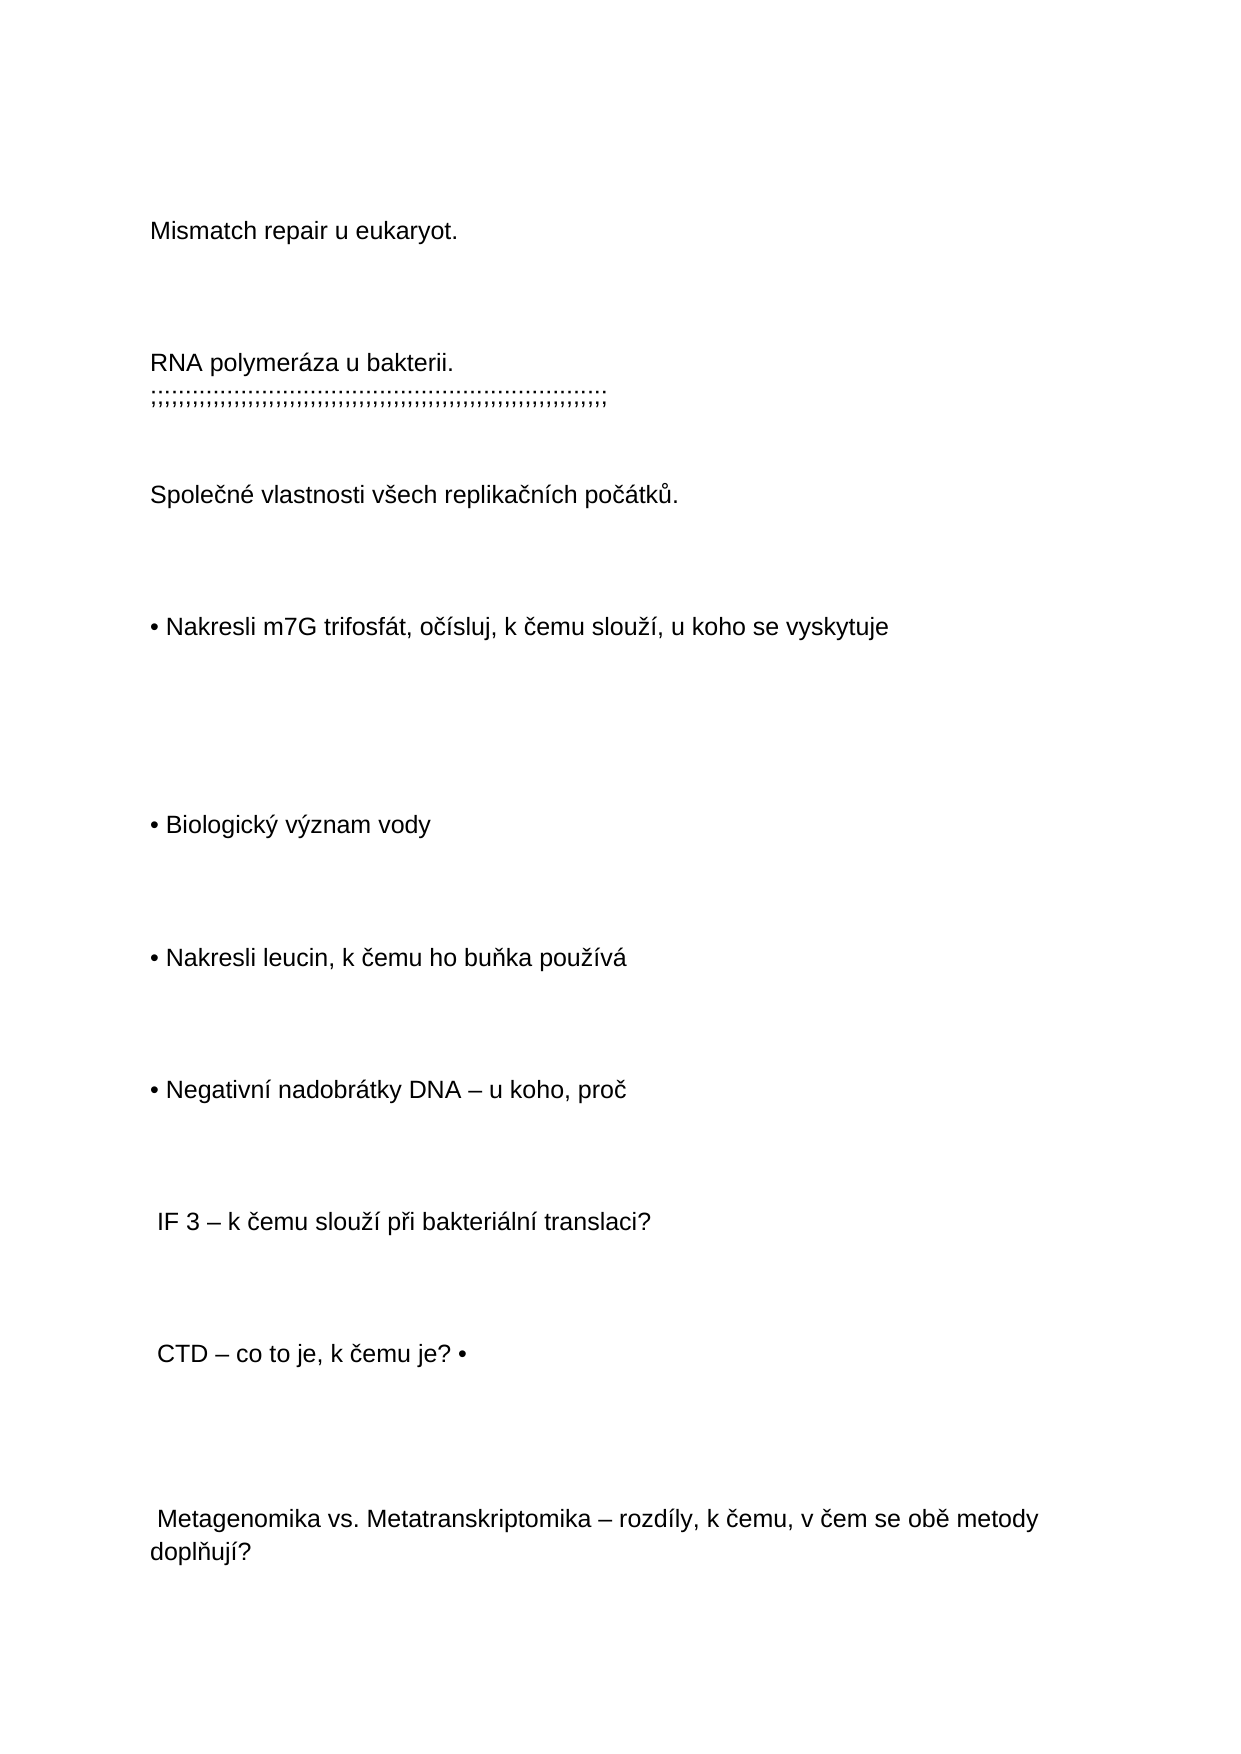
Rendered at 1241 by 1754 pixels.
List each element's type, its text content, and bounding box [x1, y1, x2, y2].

text Mismatch repair u eukaryot. [150, 216, 1090, 245]
text RNA polymeráza u bakterii. [150, 348, 1090, 377]
text Metagenomika vs. Metatranskriptomika – rozdíly, k čemu, v čem se obě metody doplňují? [150, 1504, 1090, 1566]
text • Biologický význam vody [150, 810, 1090, 839]
text • Nakresli m7G trifosfát, očísluj, k čemu slouží, u koho se vyskytuje [150, 612, 1090, 641]
text • Negativní nadobrátky DNA – u koho, proč [150, 1074, 1090, 1103]
text IF 3 – k čemu slouží při bakteriální translaci? [150, 1207, 1090, 1235]
text CTD – co to je, k čemu je? • [150, 1339, 1090, 1367]
text ;;;;;;;;;;;;;;;;;;;;;;;;;;;;;;;;;;;;;;;;;;;;;;;;;;;;;;;;;;;;;;;;;; [150, 381, 1090, 410]
text • Nakresli leucin, k čemu ho buňka používá [150, 942, 1090, 971]
text Společné vlastnosti všech replikačních počátků. [150, 480, 1090, 509]
